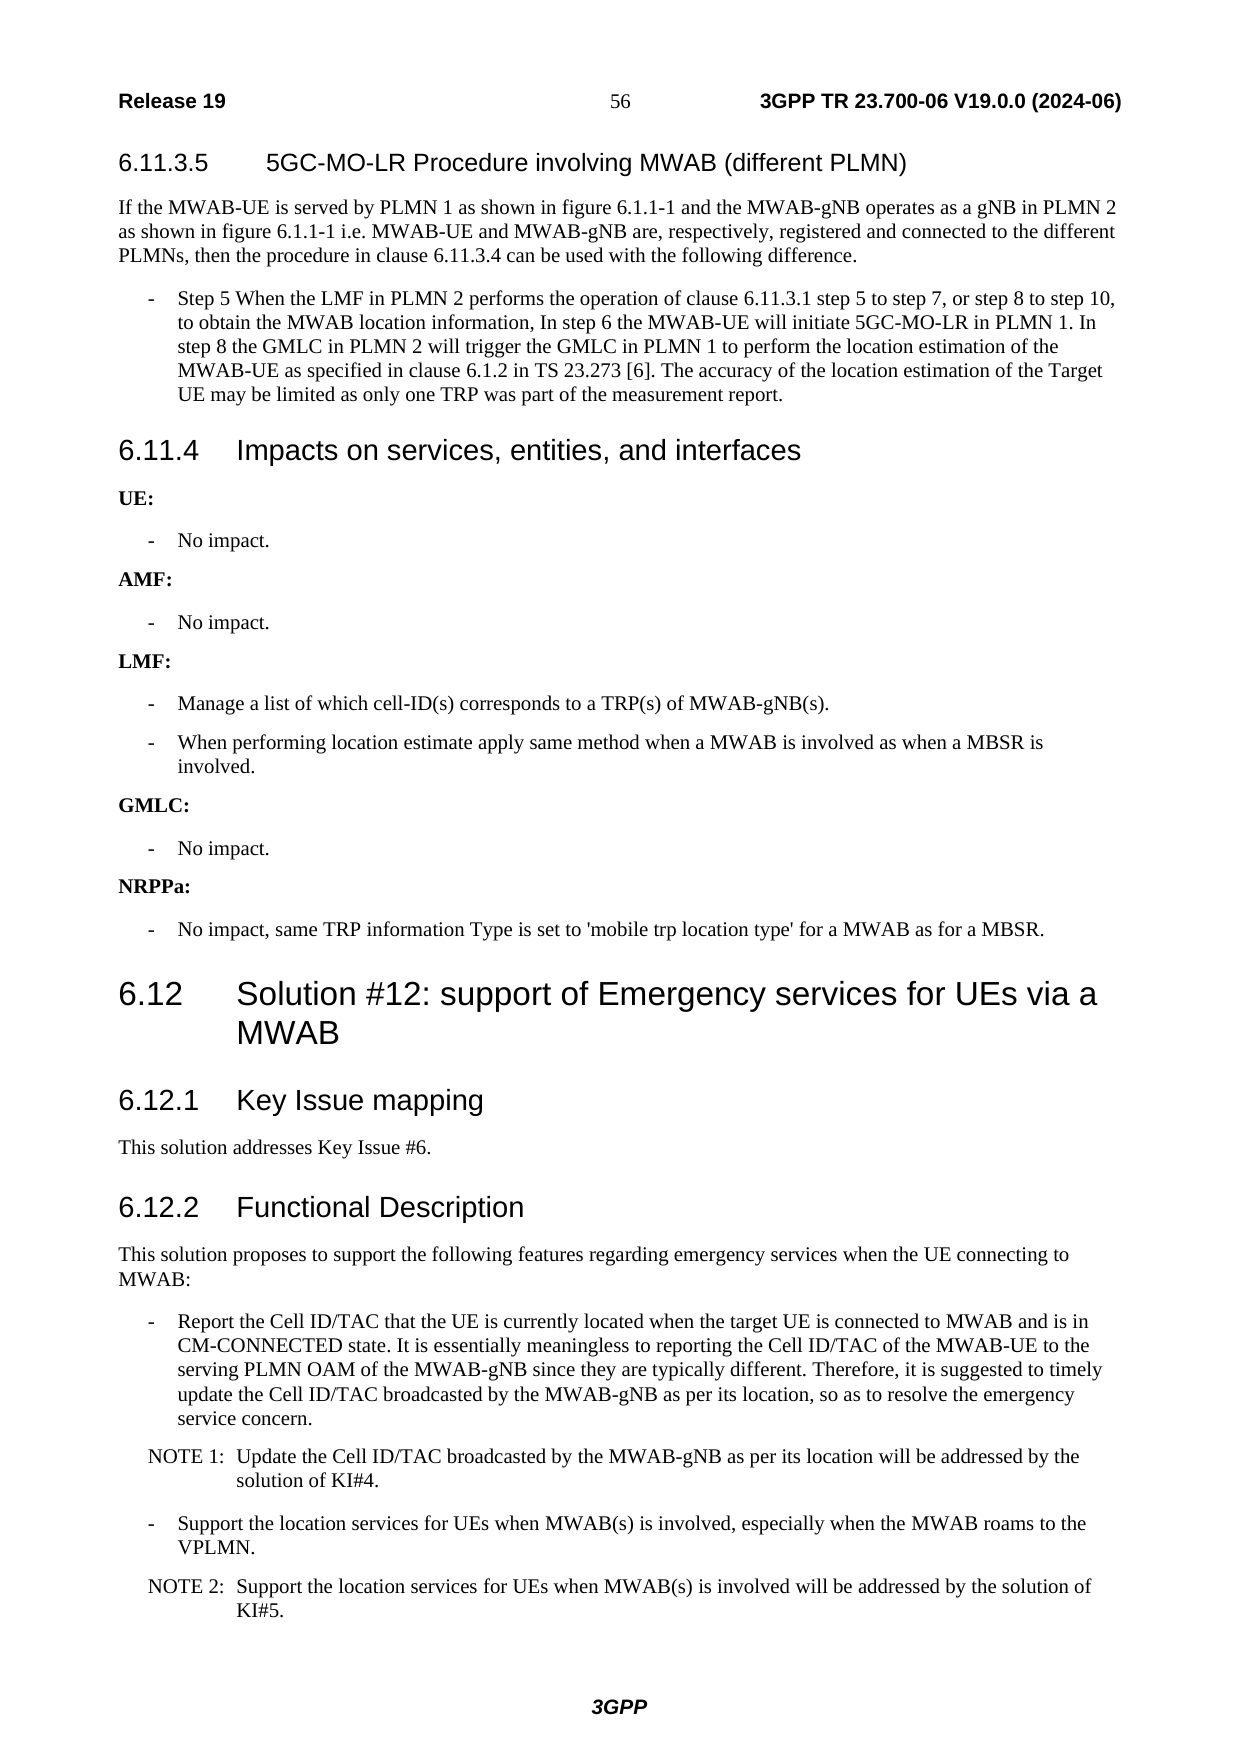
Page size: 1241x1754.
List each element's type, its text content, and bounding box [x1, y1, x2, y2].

text NOTE 1: Update the Cell ID/TAC broadcasted by the MWAB-gNB as per its location will be addressed by the solution of KI#4. [148, 1444, 1122, 1492]
text This solution addresses Key Issue #6. [118, 1135, 1122, 1159]
subtitle 6.12.1 Key Issue mapping [118, 1082, 1122, 1116]
text - Report the Cell ID/TAC that the UE is currently located when the target UE is connected to MWAB and is in CM-CONNECTED state. It is essentially meaningless to reporting the Cell ID/TAC of the MWAB-UE to the serving PLMN OAM of the MWAB-gNB since they are typically different. Therefore, it is suggested to timely update the Cell ID/TAC broadcasted by the MWAB-gNB as per its location, so as to resolve the emergency service concern. [148, 1309, 1122, 1429]
subtitle 6.11.4 Impacts on services, entities, and interfaces [118, 433, 1122, 467]
text - No impact, same TRP information Type is set to 'mobile trp location type' for a MWAB as for a MBSR. [148, 917, 1122, 941]
text - No impact. [148, 610, 1122, 634]
text GMLC: [118, 793, 1122, 817]
subtitle 6.11.3.5 5GC-MO-LR Procedure involving MWAB (different PLMN) [118, 147, 1122, 176]
text UE: [118, 486, 1122, 510]
text - Support the location services for UEs when MWAB(s) is involved, especially when the MWAB roams to the VPLMN. [148, 1511, 1122, 1559]
text - No impact. [148, 528, 1122, 552]
subtitle 6.12 Solution #12: support of Emergency services for UEs via a MWAB [118, 974, 1122, 1051]
text - When performing location estimate apply same method when a MWAB is involved as when a MBSR is involved. [148, 730, 1122, 778]
text - Step 5 When the LMF in PLMN 2 performs the operation of clause 6.11.3.1 step 5 to step 7, or step 8 to step 10, to obtain the MWAB location information, In step 6 the MWAB-UE will initiate 5GC-MO-LR in PLMN 1. In step 8 the GMLC in PLMN 2 will trigger the GMLC in PLMN 1 to perform the location estimation of the MWAB-UE as specified in clause 6.1.2 in TS 23.273 [6]. The accuracy of the location estimation of the Target UE may be limited as only one TRP was part of the measurement report. [148, 286, 1122, 406]
text AMF: [118, 567, 1122, 591]
text LMF: [118, 648, 1122, 673]
text If the MWAB-UE is served by PLMN 1 as shown in figure 6.1.1-1 and the MWAB-gNB operates as a gNB in PLMN 2 as shown in figure 6.1.1-1 i.e. MWAB-UE and MWAB-gNB are, respectively, registered and connected to the different PLMNs, then the procedure in clause 6.11.3.4 can be used with the following difference. [118, 195, 1122, 267]
text NRPPa: [118, 874, 1122, 898]
text - No impact. [148, 836, 1122, 859]
text NOTE 2: Support the location services for UEs when MWAB(s) is involved will be addressed by the solution of KI#5. [148, 1574, 1122, 1622]
subtitle 6.12.2 Functional Description [118, 1190, 1122, 1224]
text - Manage a list of which cell-ID(s) corresponds to a TRP(s) of MWAB-gNB(s). [148, 691, 1122, 715]
text This solution proposes to support the following features regarding emergency services when the UE connecting to MWAB: [118, 1242, 1122, 1291]
